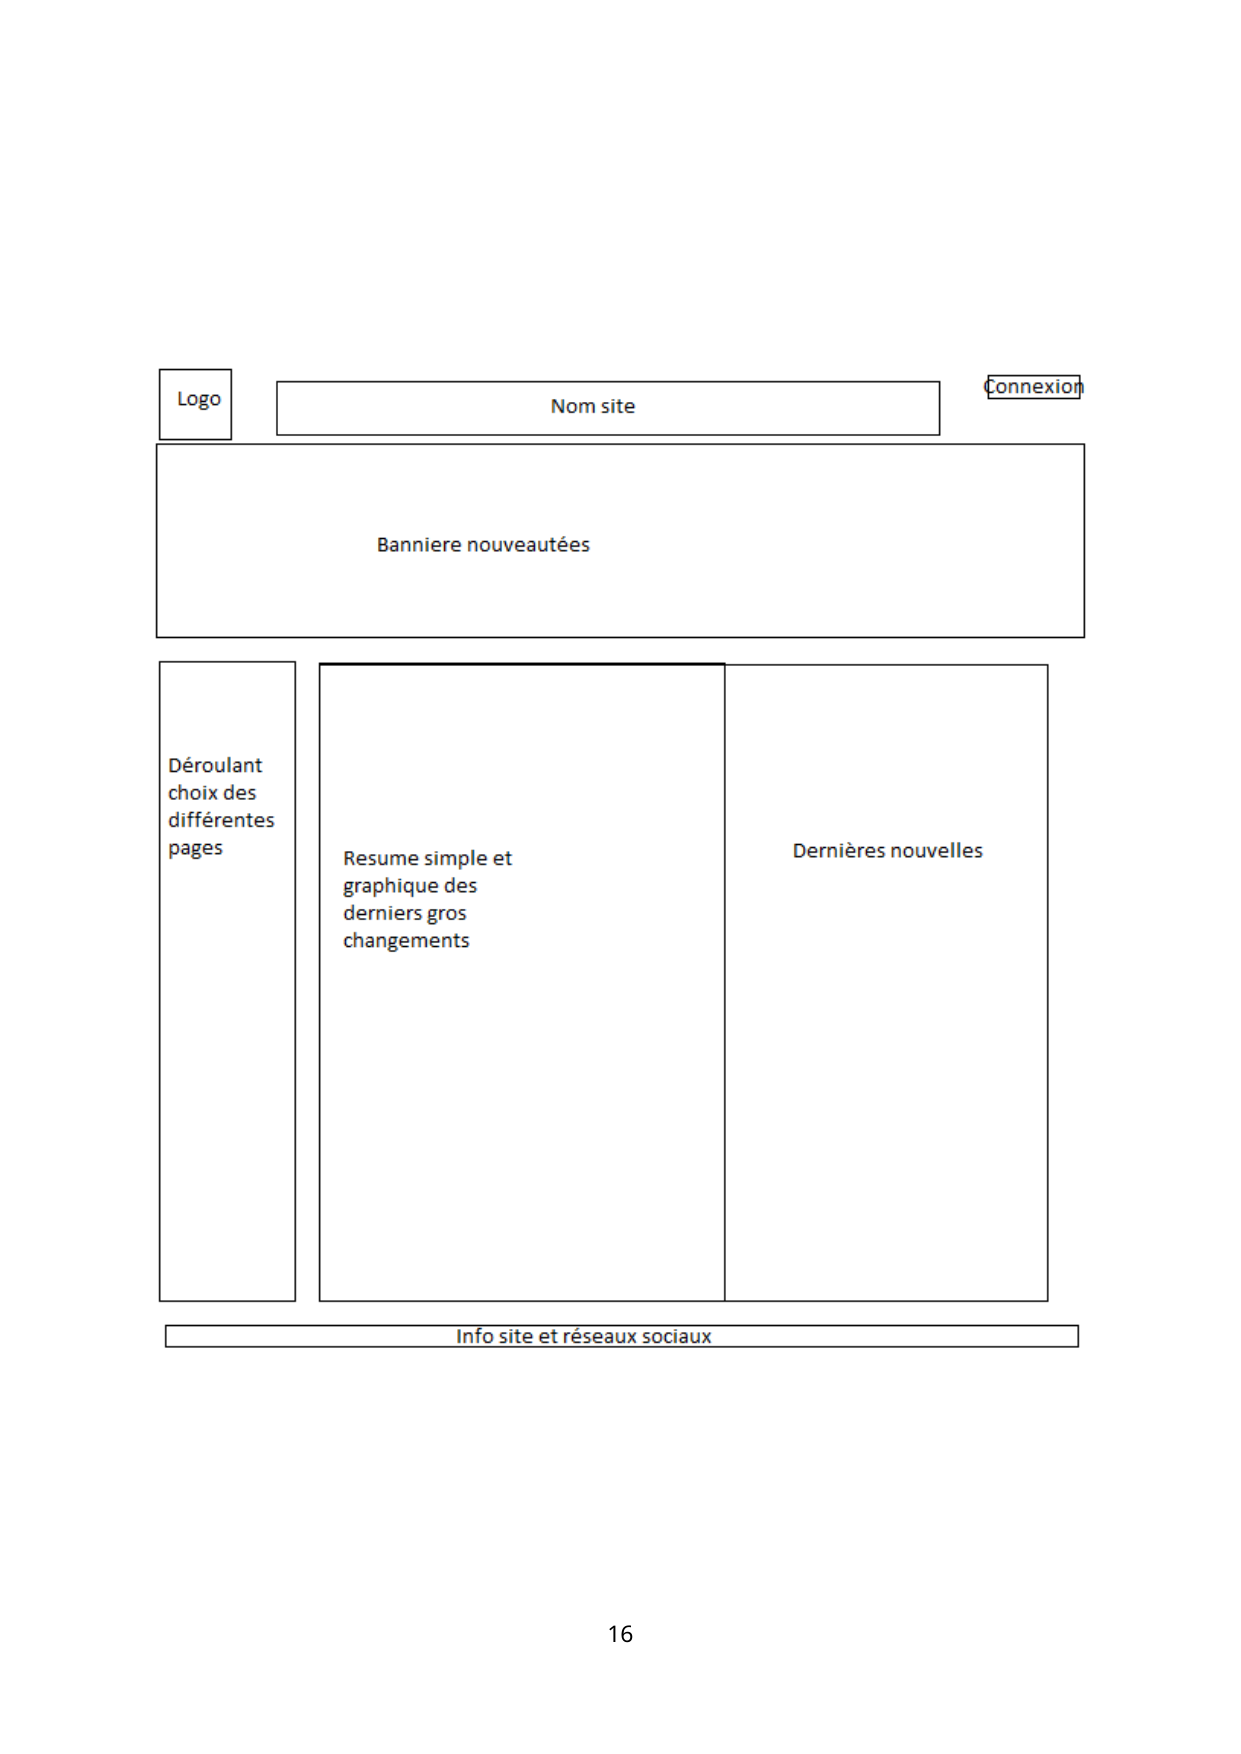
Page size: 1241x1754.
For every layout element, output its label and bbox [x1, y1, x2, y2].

picture [147, 366, 1093, 1357]
